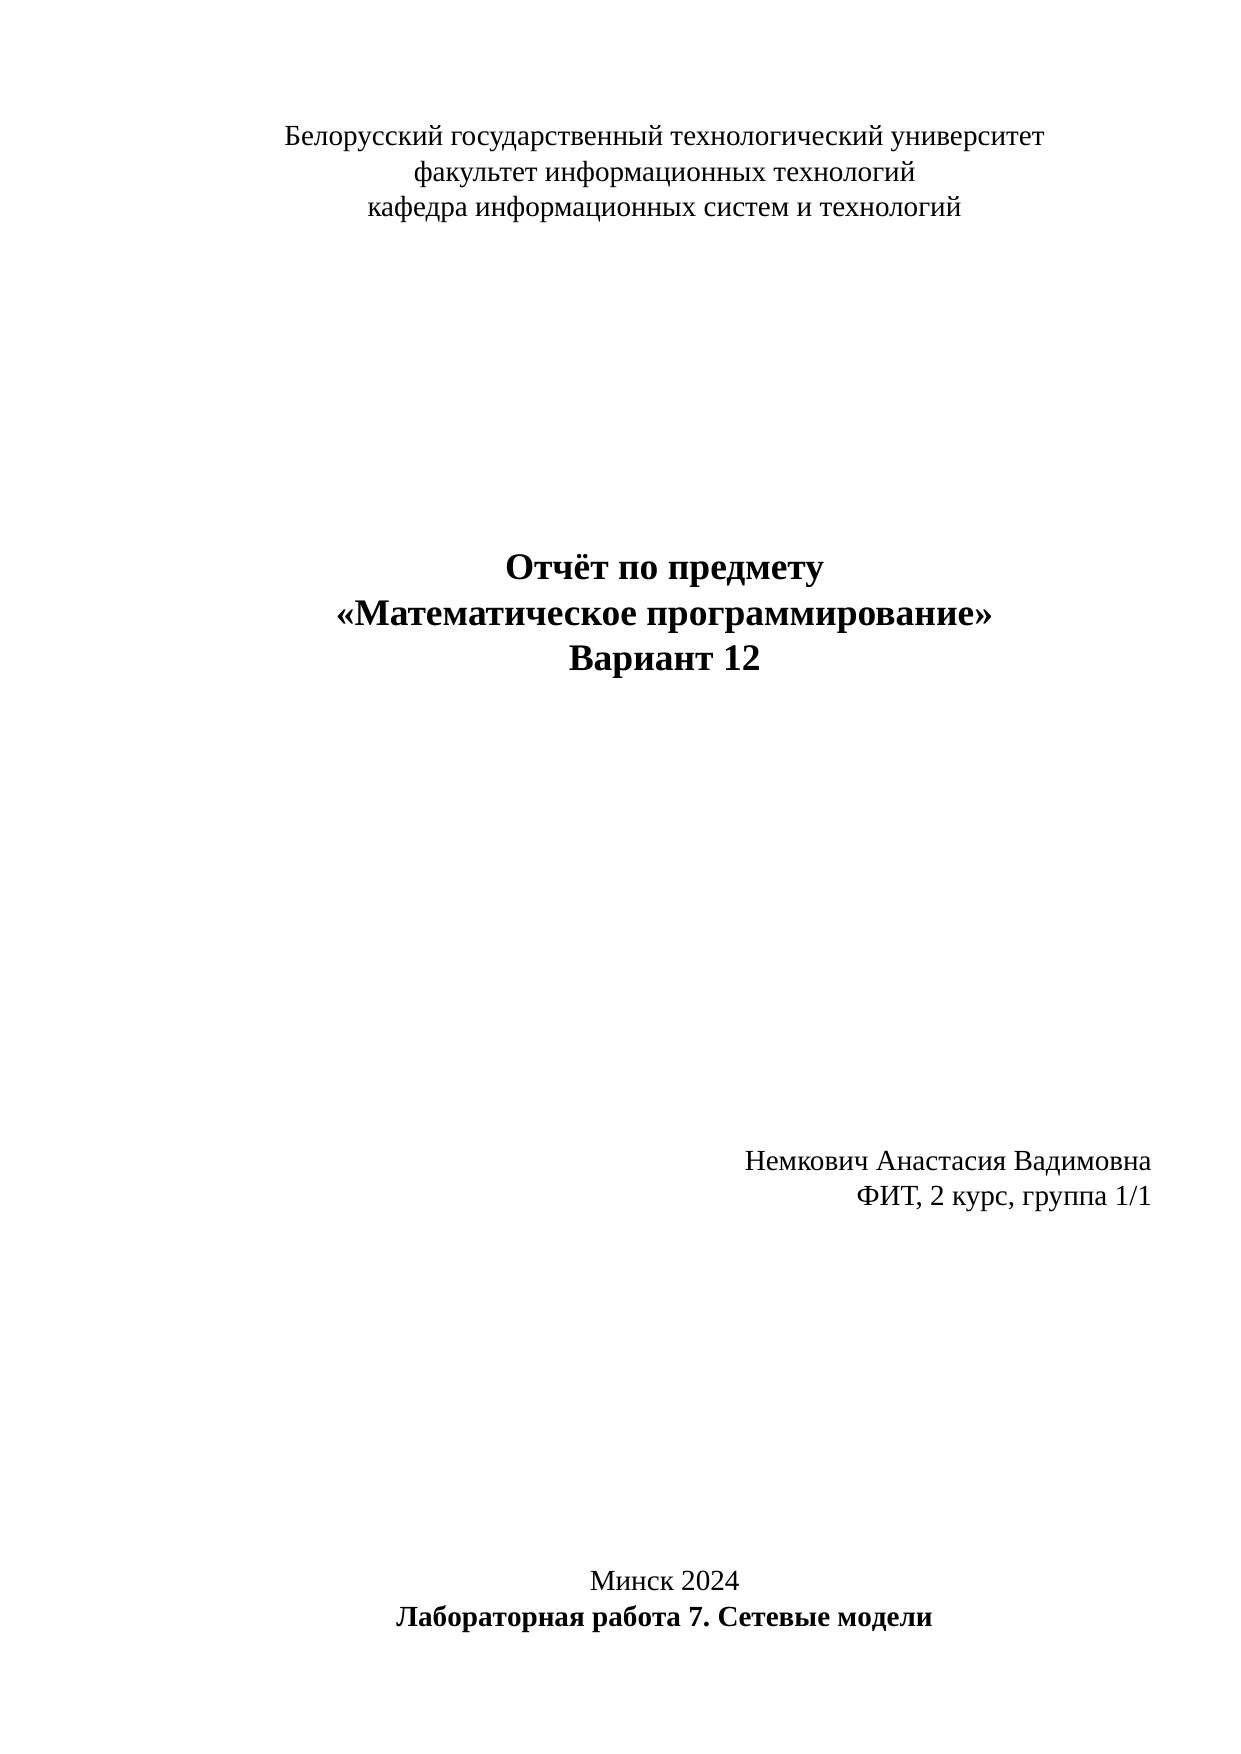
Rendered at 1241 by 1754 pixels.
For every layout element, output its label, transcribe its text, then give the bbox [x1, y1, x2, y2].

text кафедра информационных систем и технологий [177, 189, 1152, 223]
text факультет информационных технологий [177, 154, 1152, 187]
text Минск 2024 [177, 1563, 1152, 1597]
text Лабораторная работа 7. Сетевые модели [177, 1599, 1152, 1632]
text Отчёт по предмету [177, 544, 1152, 587]
text Немкович Анастасия Вадимовна [177, 1143, 1152, 1177]
text «Математическое программирование» [177, 590, 1152, 633]
text Вариант 12 [177, 636, 1152, 679]
text Белорусский государственный технологический университет [177, 118, 1152, 152]
text ФИТ, 2 курс, группа 1/1 [177, 1178, 1152, 1212]
